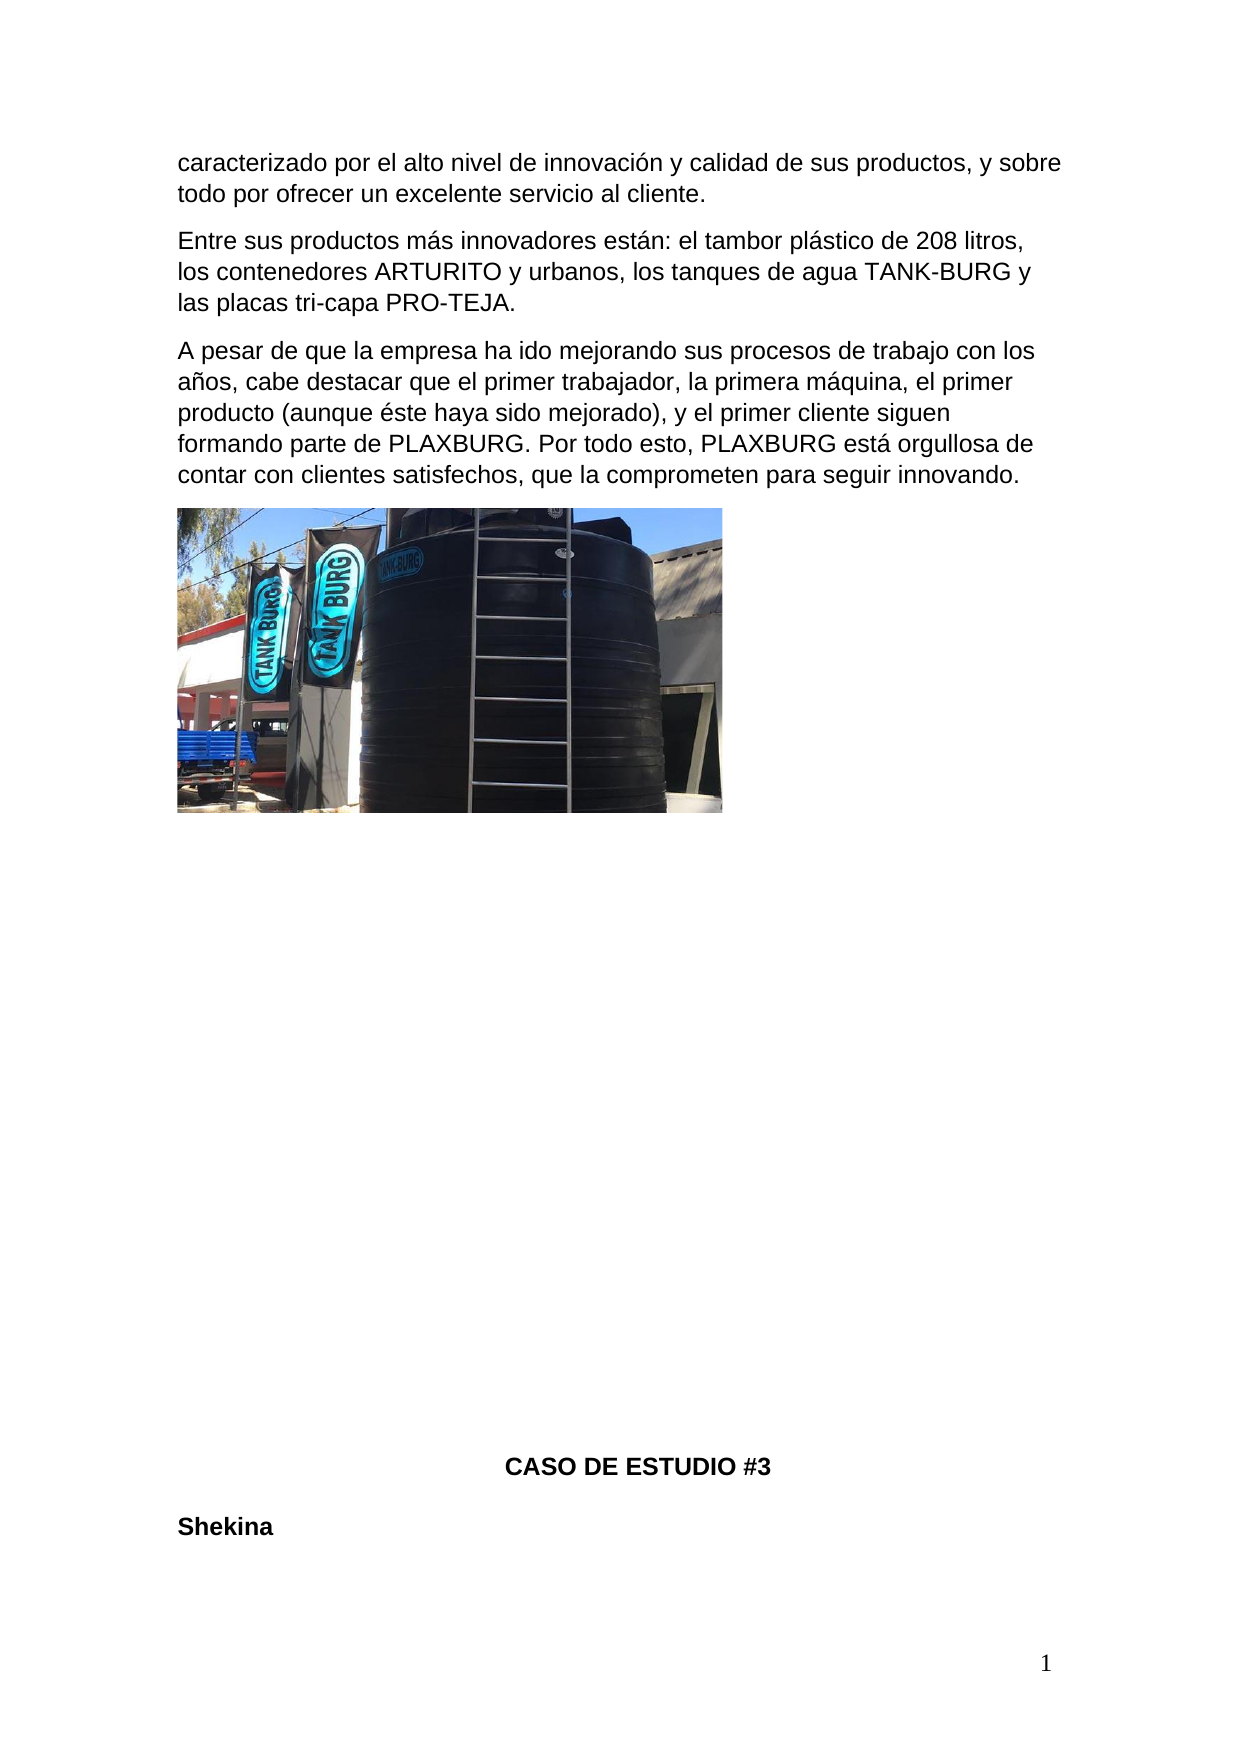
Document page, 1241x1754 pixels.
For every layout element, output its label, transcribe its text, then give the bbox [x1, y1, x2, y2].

text A pesar de que la empresa ha ido mejorando sus procesos de trabajo con los años, cabe destacar que el primer trabajador, la primera máquina, el primer producto (aunque éste haya sido mejorado), y el primer cliente siguen formando parte de PLAXBURG. Por todo esto, PLAXBURG está orgullosa de contar con clientes satisfechos, que la comprometen para seguir innovando. [177, 336, 1063, 489]
subtitle CASO DE ESTUDIO #3 [280, 1452, 995, 1480]
text Shekina [177, 1512, 1063, 1541]
picture [177, 508, 723, 813]
text Entre sus productos más innovadores están: el tambor plástico de 208 litros, los contenedores ARTURITO y urbanos, los tanques de agua TANK-BURG y las placas tri-capa PRO-TEJA. [177, 226, 1063, 317]
